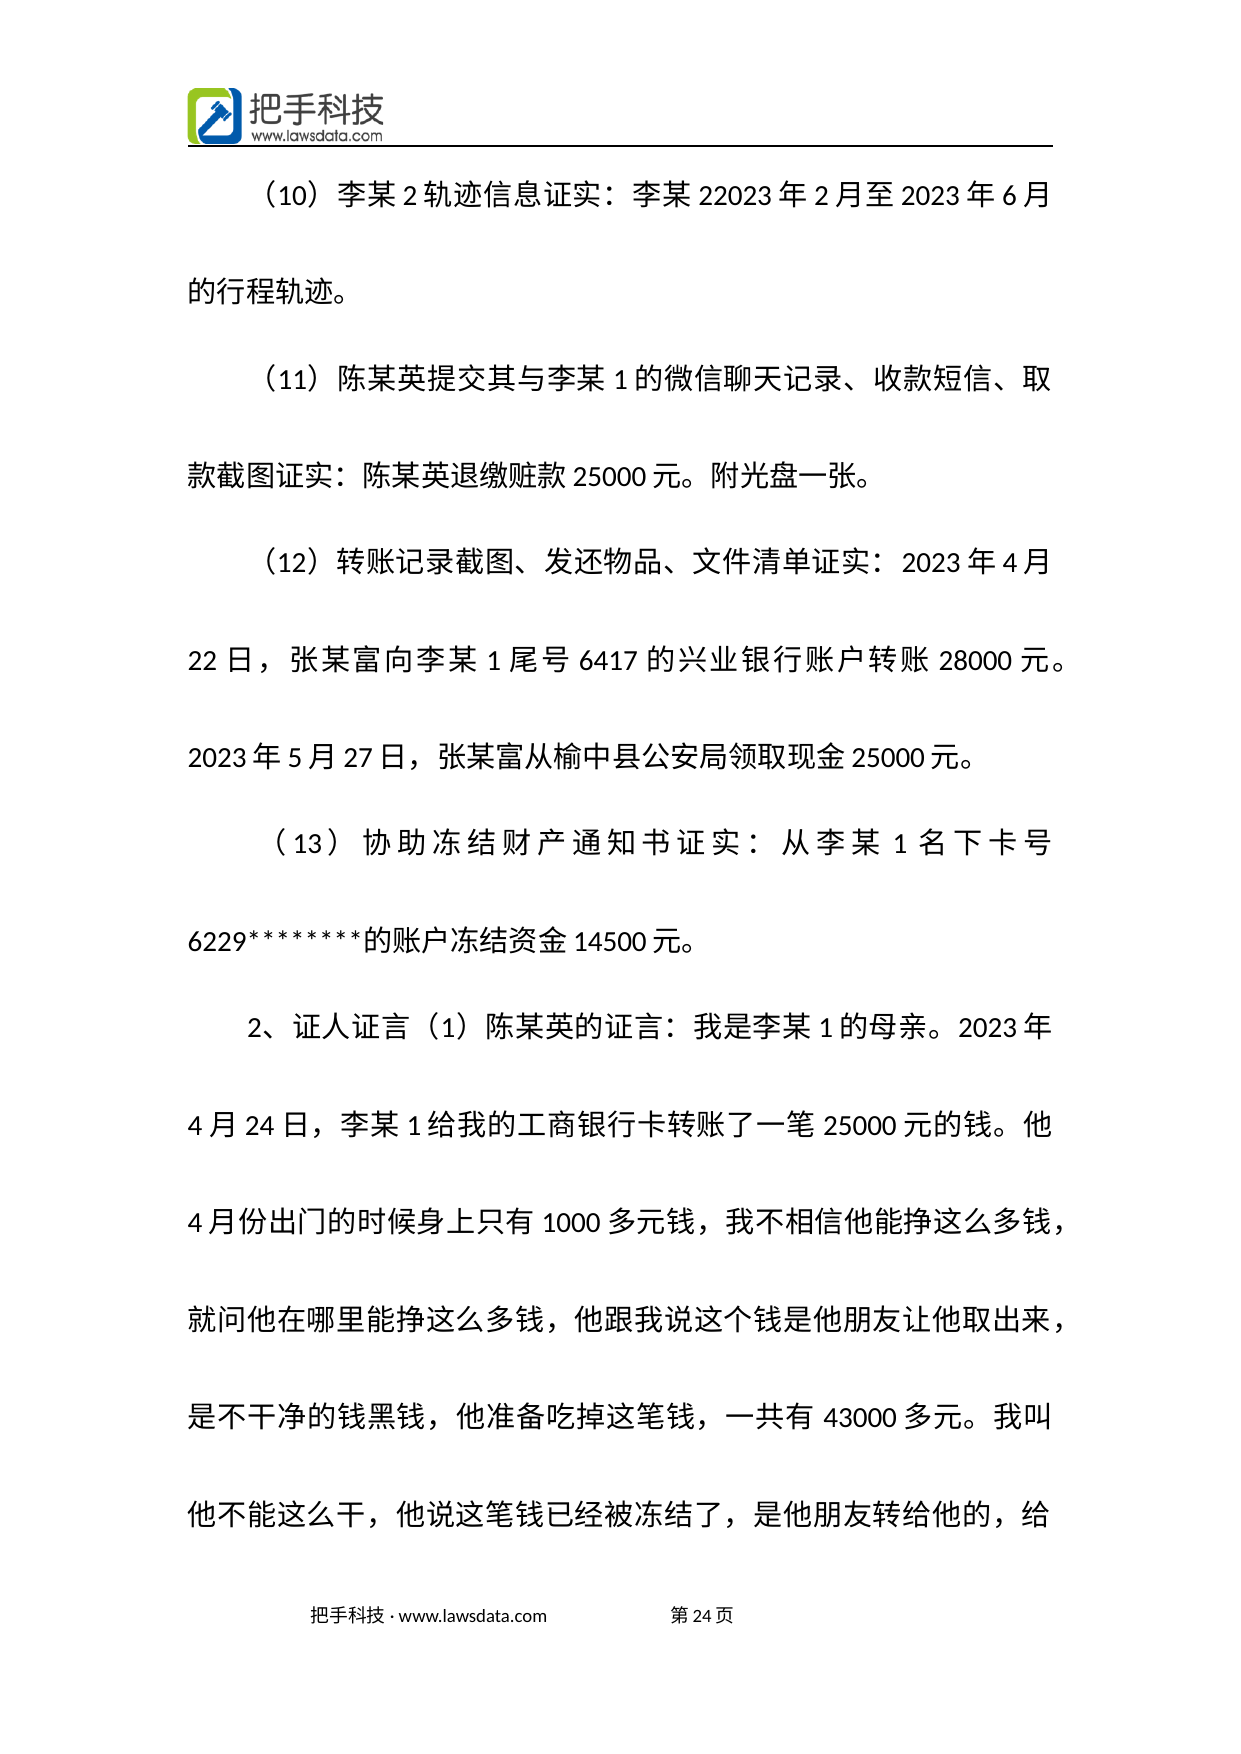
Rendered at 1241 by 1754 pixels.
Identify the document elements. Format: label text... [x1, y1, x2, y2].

picture [187, 88, 384, 144]
text （12）转账记录截图、发还物品、文件清单证实：2023年4月22日，张某富向李某1尾号6417的兴业银行账户转账28000元。2023年5月27日，张某富从榆中县公安局领取现金25000元。 [187, 527, 1053, 787]
text （11）陈某英提交其与李某1的微信聊天记录、收款短信、取款截图证实：陈某英退缴赃款25000元。附光盘一张。 [187, 344, 1053, 506]
text （10）李某2轨迹信息证实：李某22023年2月至2023年6月的行程轨迹。 [187, 160, 1053, 323]
text （13）协助冻结财产通知书证实：从李某1名下卡号6229********的账户冻结资金14500元。 [187, 809, 1053, 971]
